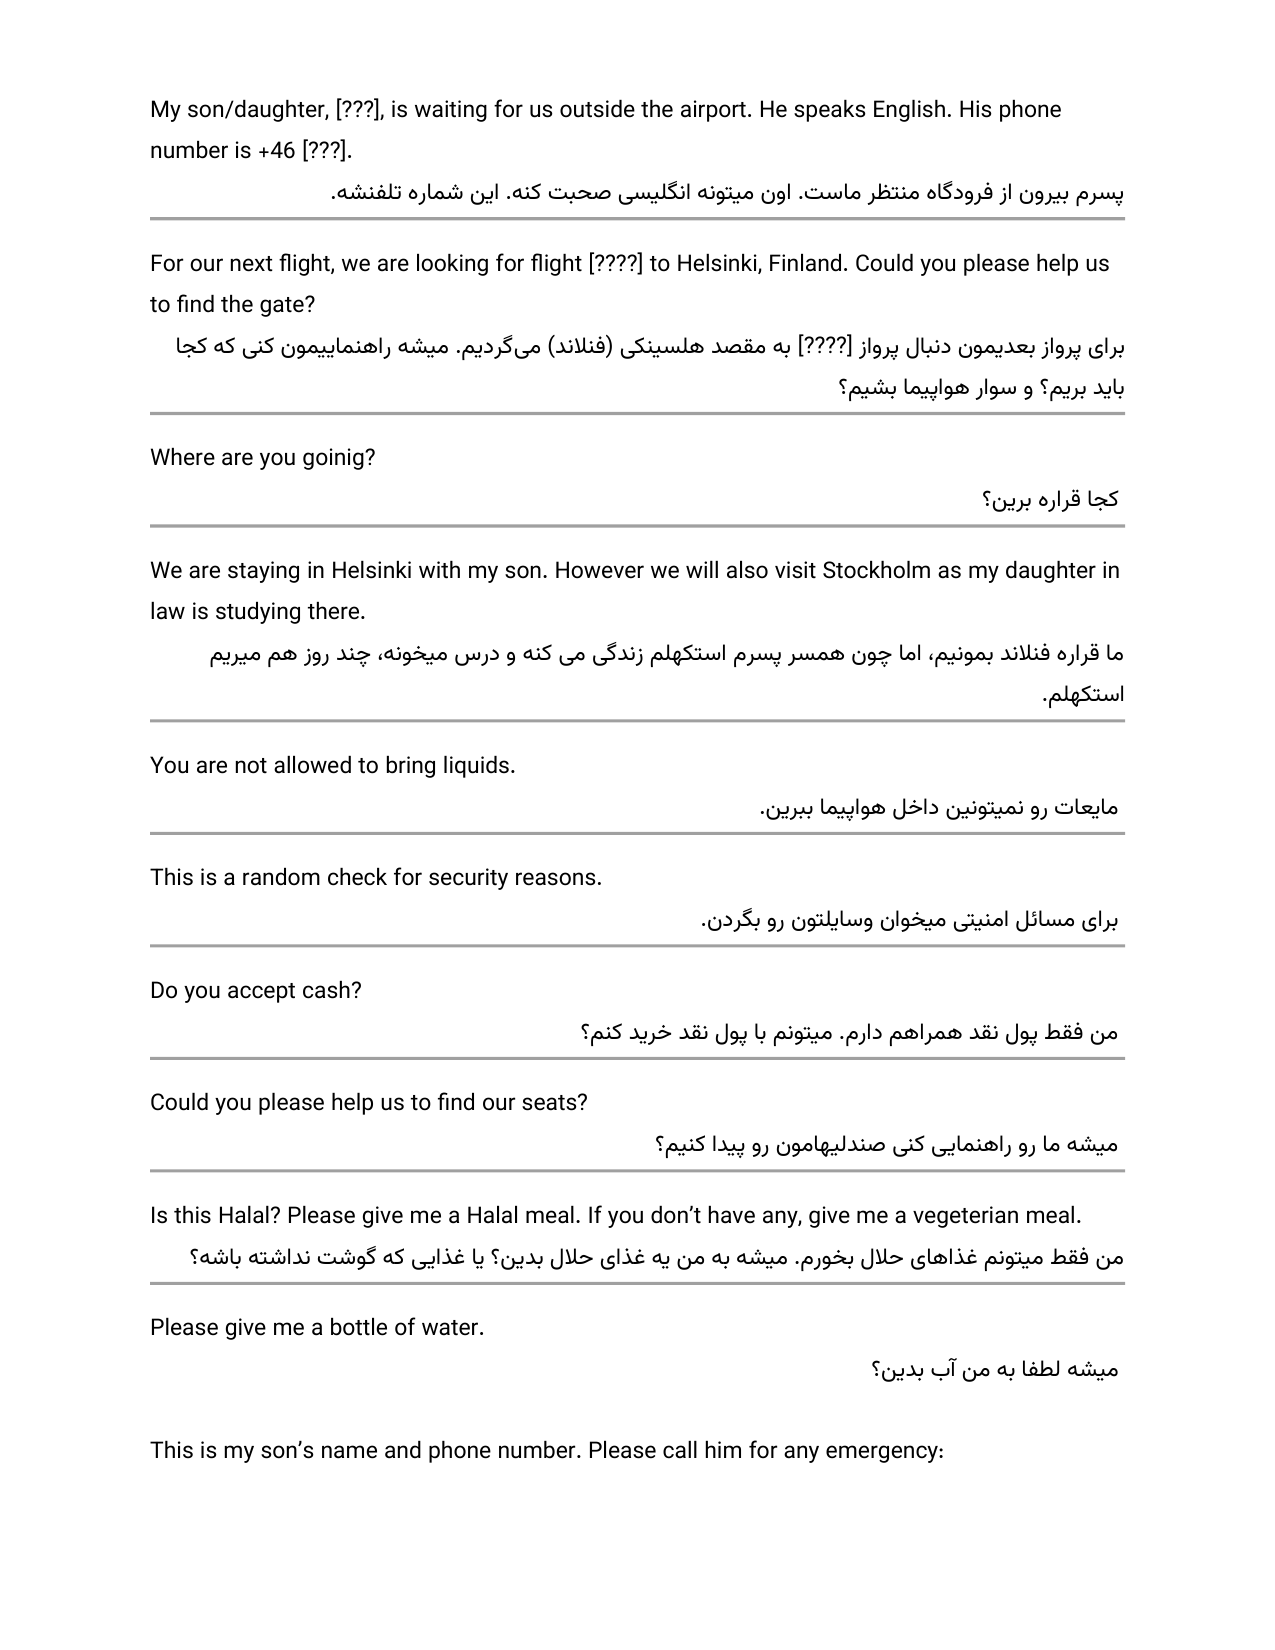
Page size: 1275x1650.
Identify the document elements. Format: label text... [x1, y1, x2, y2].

text This is my son’s name and phone number. Please call him for any emergency: [150, 1435, 1125, 1471]
text ما قراره فنلاند بمونیم، اما چون همسر پسرم استکهلم زندگی می کنه و درس میخونه، چند روز هم میریم استکهلم. [150, 637, 1125, 714]
text میشه لطفا به من آب بدین؟ [150, 1353, 1125, 1389]
text من فقط پول نقد همراهم دارم. میتونم با پول نقد خرید کنم؟ [150, 1016, 1125, 1051]
text Is this Halal? Please give me a Halal meal. If you don’t have any, give me a vegeterian meal. [150, 1199, 1125, 1235]
text پسرم بیرون از فرودگاه منتظر ماست. اون میتونه انگلیسی صحبت کنه. این شماره تلفنشه. [150, 176, 1125, 212]
text من فقط میتونم غذاهای حلال بخورم. میشه به من یه غذای حلال بدین؟ یا غذایی که گوشت نداشته باشه؟ [150, 1241, 1125, 1276]
text Please give me a bottle of water. [150, 1312, 1125, 1348]
text Where are you goinig? [150, 442, 1125, 478]
text مایعات رو نمیتونین داخل هواپیما ببرین. [150, 791, 1125, 826]
text کجا قراره برین؟ [150, 483, 1125, 519]
text You are not allowed to bring liquids. [150, 749, 1125, 785]
text My son/daughter, [???], is waiting for us outside the airport. He speaks English. His phone number is +46 [???]. [150, 94, 1125, 171]
text برای مسائل امنیتی میخوان وسایلتون رو بگردن. [150, 903, 1125, 939]
text Do you accept cash? [150, 974, 1125, 1010]
text We are staying in Helsinki with my son. However we will also visit Stockholm as my daughter in law is studying there. [150, 555, 1125, 632]
text Could you please help us to find our seats? [150, 1087, 1125, 1123]
text میشه ما رو راهنمایی کنی صندلیهامون رو پیدا کنیم؟ [150, 1128, 1125, 1164]
text برای پرواز بعدیمون دنبال پرواز [????] به مقصد هلسینکی (فنلاند) می‌گردیم. میشه راهنماییمون کنی که کجا باید بریم؟ و سوار هواپیما بشیم؟ [150, 330, 1125, 407]
text This is a random check for security reasons. [150, 862, 1125, 898]
text For our next flight, we are looking for flight [????] to Helsinki, Finland. Could you please help us to find the gate? [150, 247, 1125, 324]
